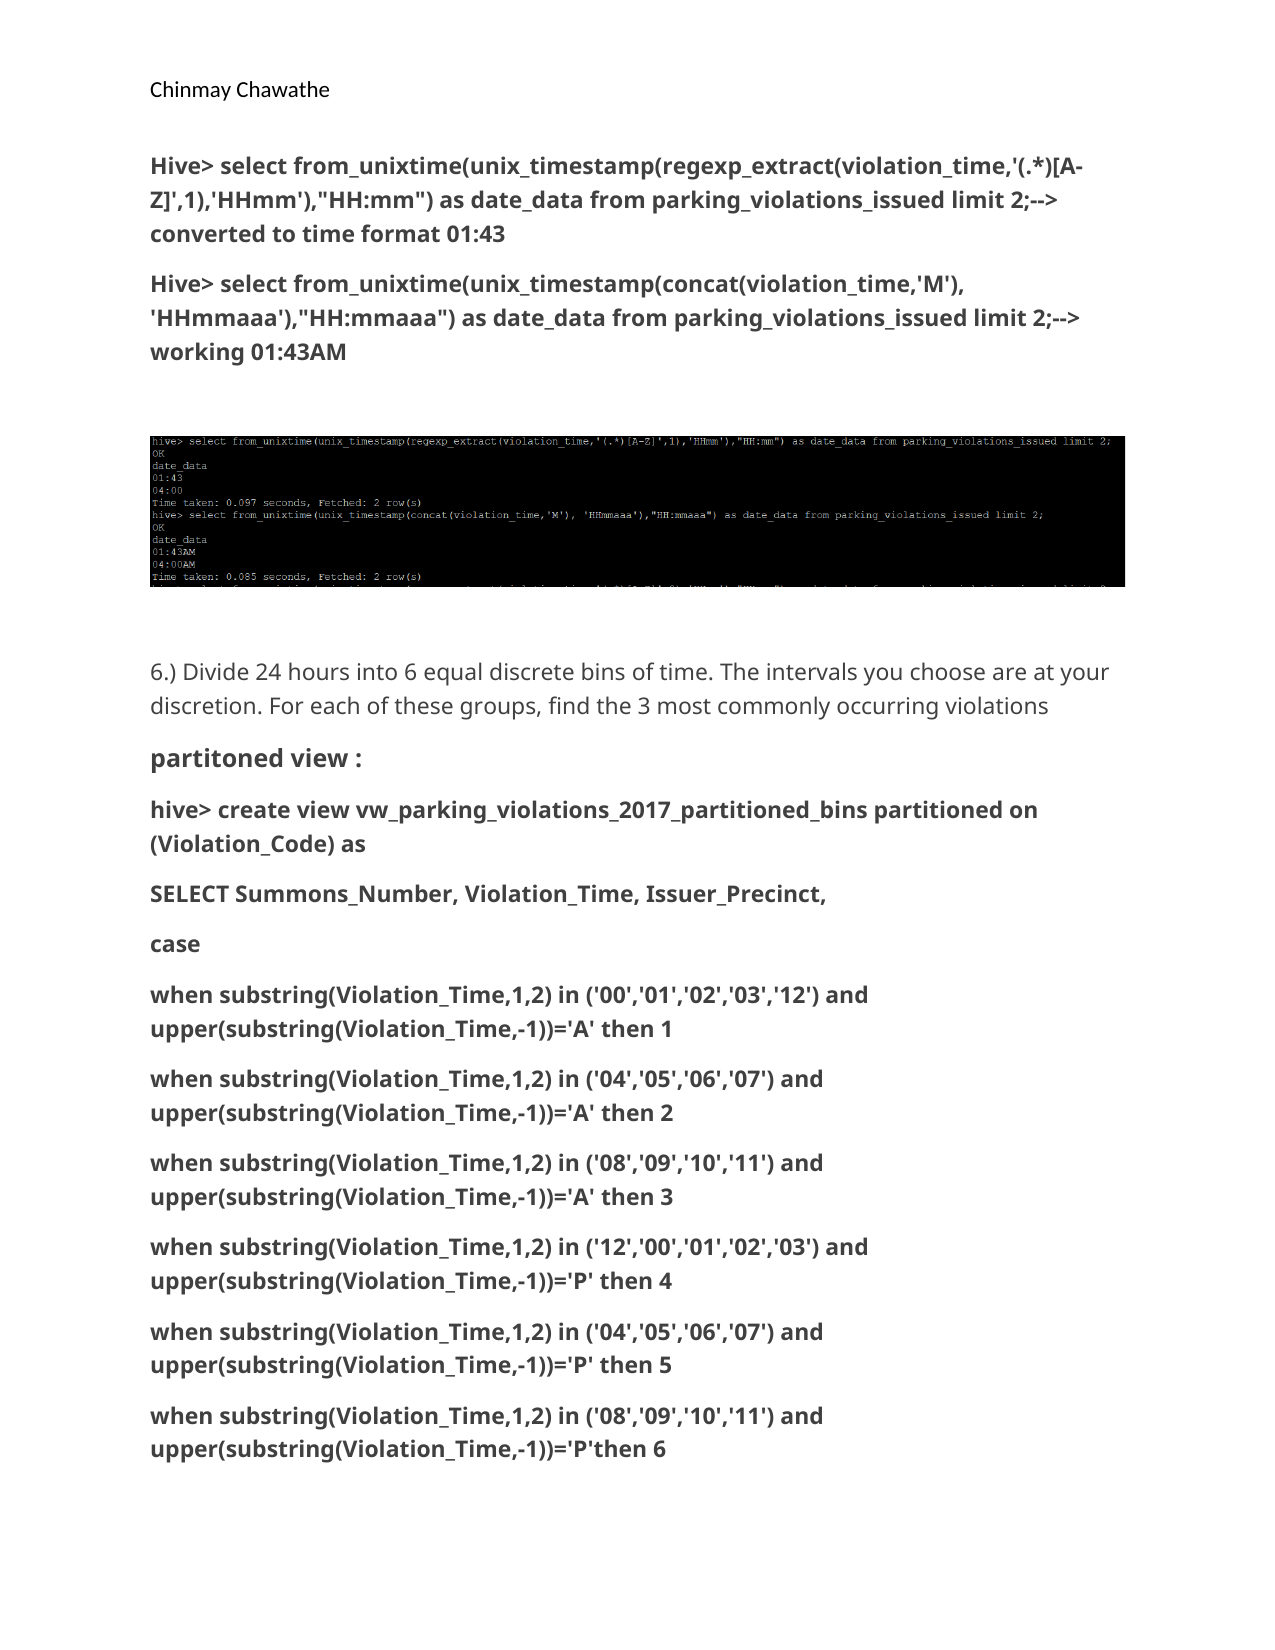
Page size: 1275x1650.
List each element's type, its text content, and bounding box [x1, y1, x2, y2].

picture [150, 436, 1125, 587]
text hive> create view vw_parking_violations_2017_partitioned_bins partitioned on (Violation_Code) as [150, 794, 1125, 859]
text Hive> select from_unixtime(unix_timestamp(concat(violation_time,'M'), 'HHmmaaa'),"HH:mmaaa") as date_data from parking_violations_issued limit 2;--> working 01:43AM [150, 268, 1125, 367]
text when substring(Violation_Time,1,2) in ('04','05','06','07') and upper(substring(Violation_Time,-1))='P' then 5 [150, 1315, 1125, 1380]
text when substring(Violation_Time,1,2) in ('04','05','06','07') and upper(substring(Violation_Time,-1))='A' then 2 [150, 1063, 1125, 1128]
text 6.) Divide 24 hours into 6 equal discrete bins of time. The intervals you choose are at your discretion. For each of these groups, find the 3 most commonly occurring violations [150, 656, 1125, 721]
text Hive> select from_unixtime(unix_timestamp(regexp_extract(violation_time,'(.*)[A-Z]',1),'HHmm'),"HH:mm") as date_data from parking_violations_issued limit 2;--> converted to time format 01:43 [150, 150, 1125, 249]
text when substring(Violation_Time,1,2) in ('08','09','10','11') and upper(substring(Violation_Time,-1))='P'then 6 [150, 1399, 1125, 1464]
text SELECT Summons_Number, Violation_Time, Issuer_Precinct, [150, 878, 1125, 909]
text when substring(Violation_Time,1,2) in ('00','01','02','03','12') and upper(substring(Violation_Time,-1))='A' then 1 [150, 979, 1125, 1044]
text when substring(Violation_Time,1,2) in ('12','00','01','02','03') and upper(substring(Violation_Time,-1))='P' then 4 [150, 1231, 1125, 1296]
text when substring(Violation_Time,1,2) in ('08','09','10','11') and upper(substring(Violation_Time,-1))='A' then 3 [150, 1147, 1125, 1212]
text case [150, 928, 1125, 959]
text partitoned view : [150, 740, 1125, 774]
